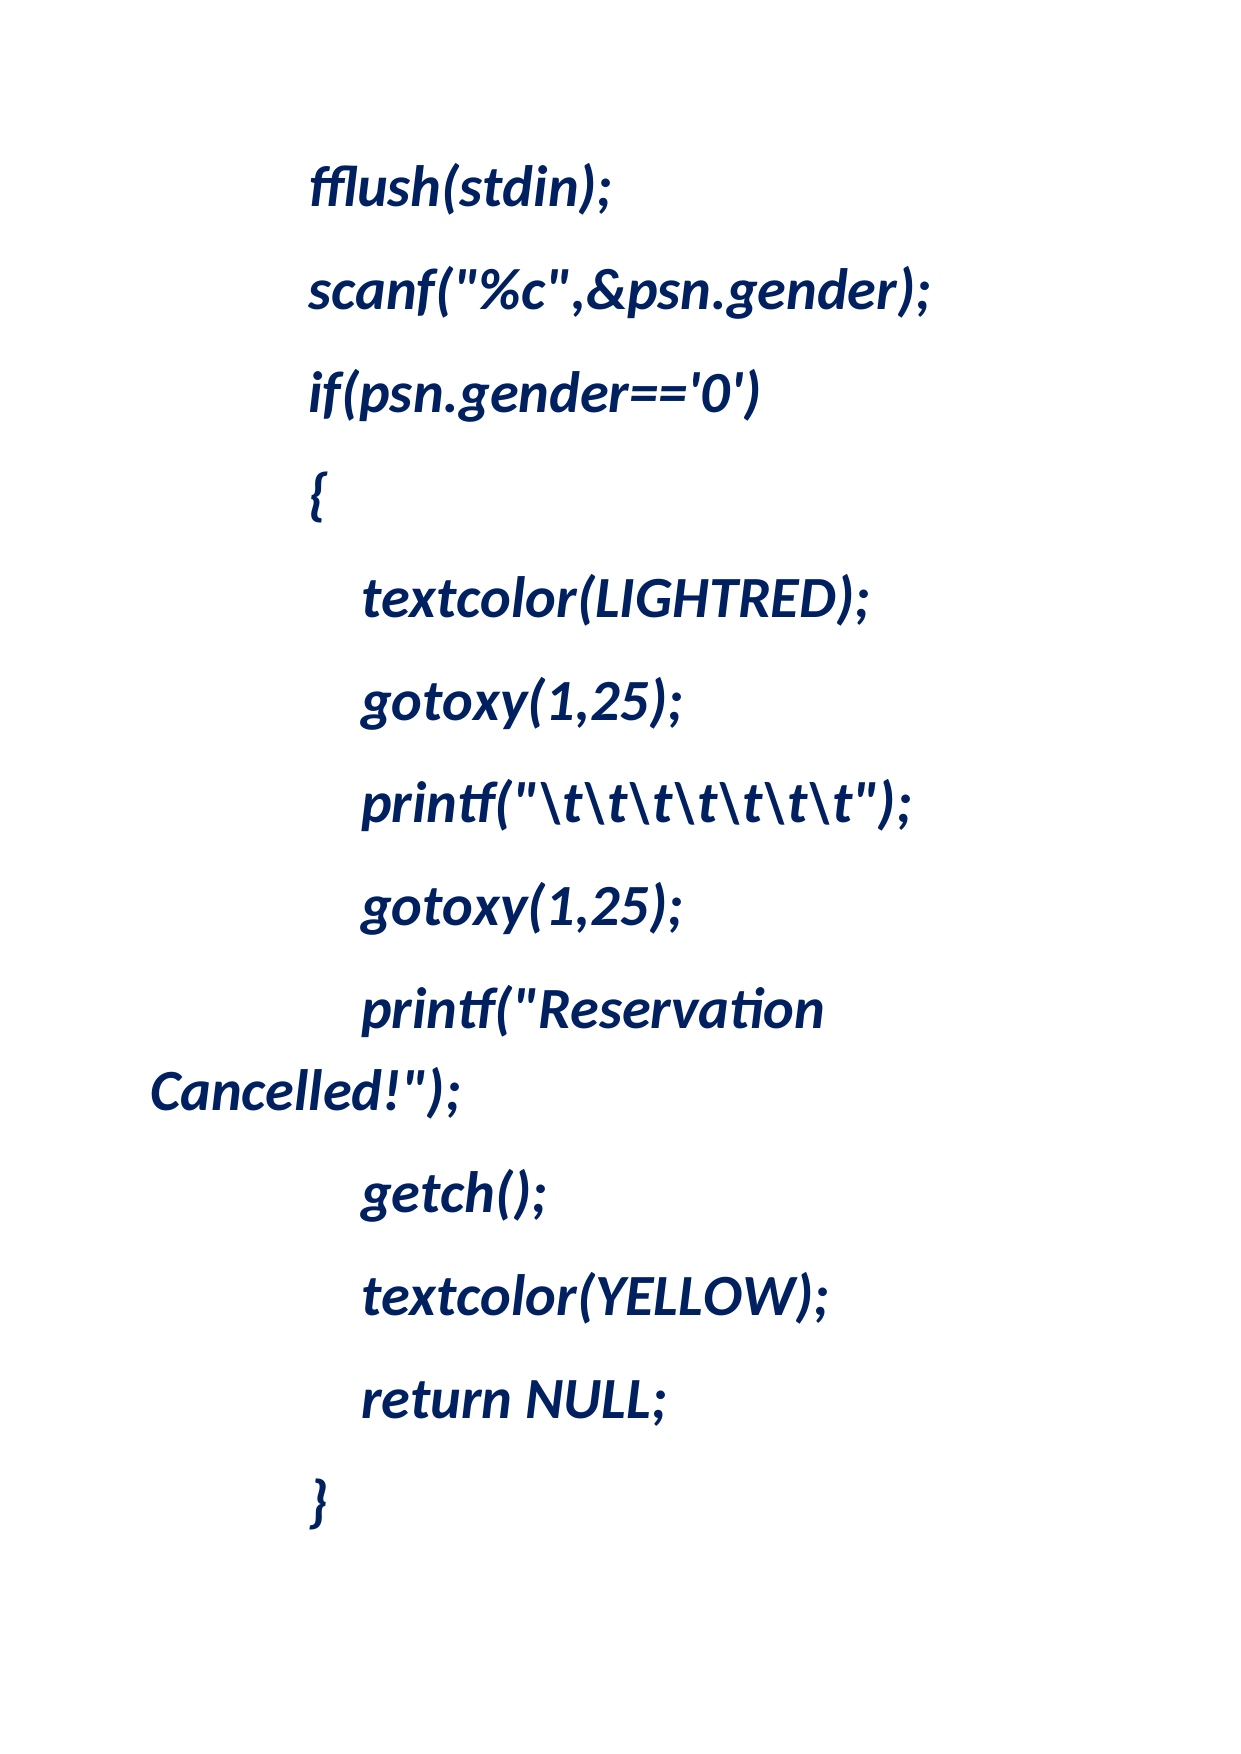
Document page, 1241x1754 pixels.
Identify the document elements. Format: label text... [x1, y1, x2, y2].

text textcolor(YELLOW); [150, 1259, 1090, 1330]
text gotoxy(1,25); [150, 869, 1090, 940]
text scanf("%c",&psn.gender); [150, 253, 1090, 324]
text getch(); [150, 1156, 1090, 1227]
text textcolor(LIGHTRED); [150, 561, 1090, 632]
text printf("\t\t\t\t\t\t\t"); [150, 766, 1090, 837]
text gotoxy(1,25); [150, 663, 1090, 735]
text } [150, 1464, 1090, 1536]
text printf("Reservation Cancelled!"); [150, 972, 1090, 1125]
text if(psn.gender=='0') [150, 355, 1090, 427]
text fflush(stdin); [150, 150, 1090, 221]
text return NULL; [150, 1362, 1090, 1433]
text { [150, 458, 1090, 529]
